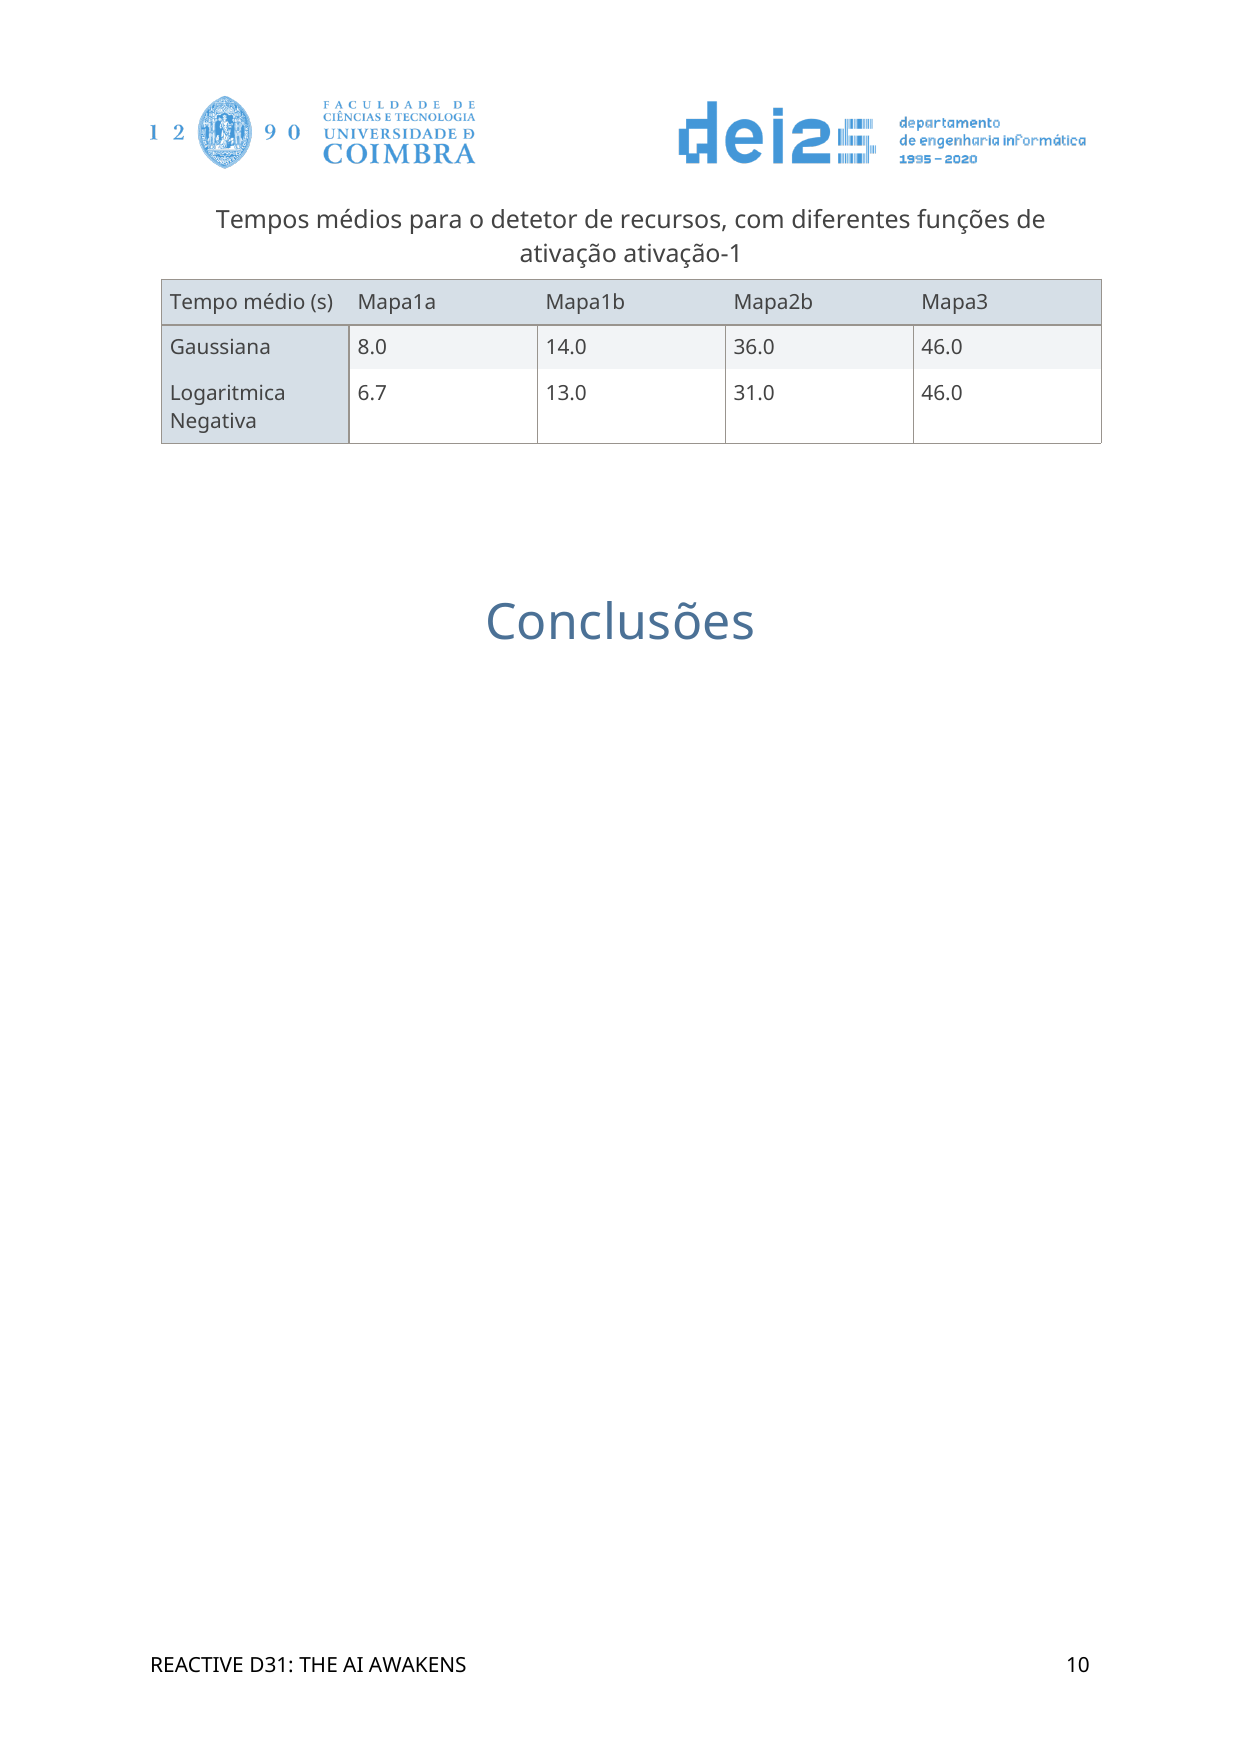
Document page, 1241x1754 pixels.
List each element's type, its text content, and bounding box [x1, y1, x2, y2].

table_cell 13.0 [538, 369, 725, 443]
picture [150, 75, 1090, 194]
table_cell 31.0 [726, 369, 913, 443]
table_cell Mapa1b [537, 280, 725, 324]
table_cell Mapa3 [913, 280, 1101, 324]
table_cell 46.0 [914, 369, 1101, 443]
table_cell 14.0 [538, 326, 725, 369]
text Conclusões [150, 586, 1090, 654]
table_header Tempos médios para o detetor de recursos, com diferentes funções de ativação ativação-1 [161, 194, 1101, 278]
table_cell Mapa1a [349, 280, 537, 324]
table_cell Gaussiana [162, 326, 348, 369]
table_cell 46.0 [914, 326, 1101, 369]
table_cell 8.0 [350, 326, 537, 369]
table_cell Logaritmica Negativa [162, 369, 348, 443]
table_cell 36.0 [726, 326, 913, 369]
table_cell Tempo médio (s) [162, 280, 349, 324]
table_cell Mapa2b [725, 280, 913, 324]
table_cell 6.7 [350, 369, 537, 443]
